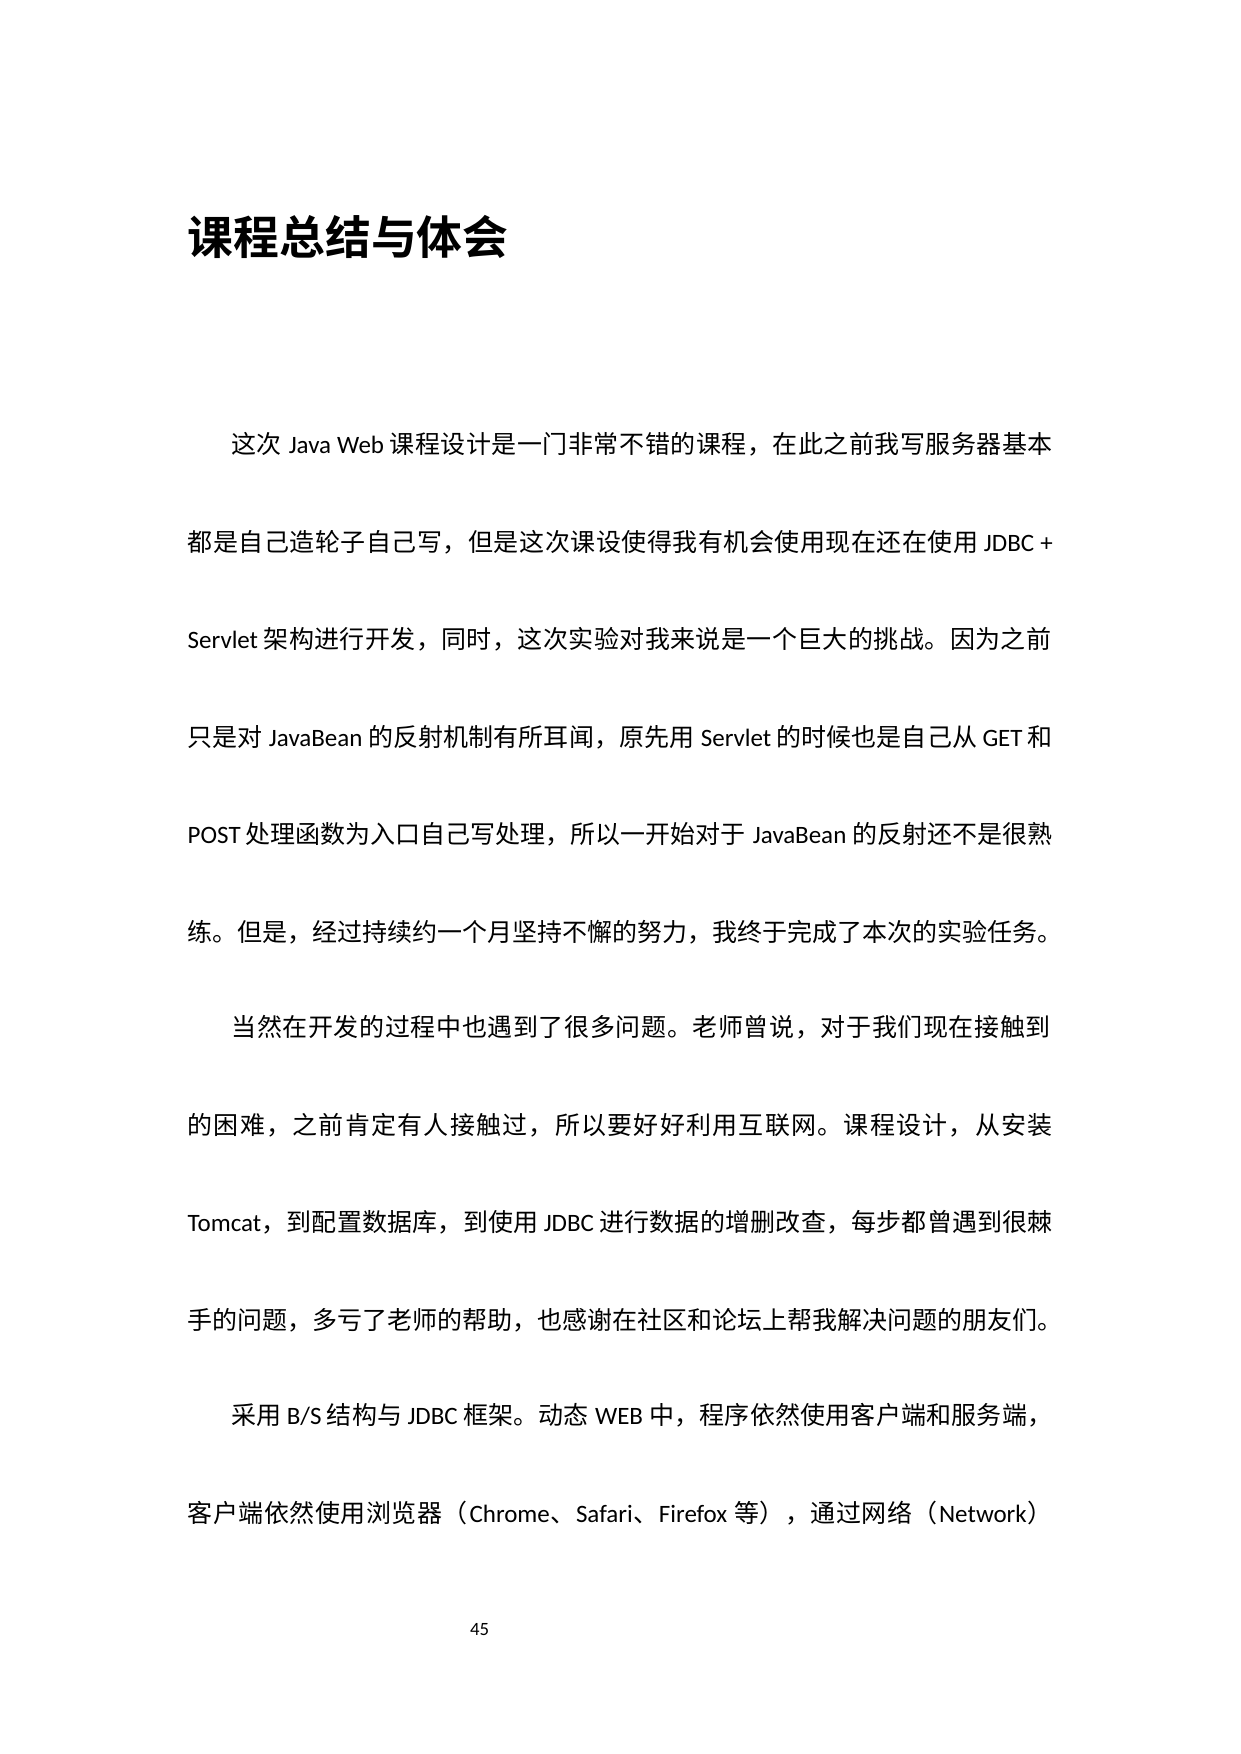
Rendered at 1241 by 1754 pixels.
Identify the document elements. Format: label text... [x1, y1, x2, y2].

text 当然在开发的过程中也遇到了很多问题。老师曾说，对于我们现在接触到的困难，之前肯定有人接触过，所以要好好利用互联网。课程设计，从安装 Tomcat，到配置数据库，到使用JDBC进行数据的增删改查，每步都曾遇到很棘手的问题，多亏了老师的帮助，也感谢在社区和论坛上帮我解决问题的朋友们。 [187, 993, 1053, 1351]
subtitle 课程总结与体会 [187, 185, 1053, 283]
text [187, 1381, 1053, 1544]
text 这次 Java Web课程设计是一门非常不错的课程，在此之前我写服务器基本都是自己造轮子自己写，但是这次课设使得我有机会使用现在还在使用JDBC + Servlet架构进行开发，同时，这次实验对我来说是一个巨大的挑战。因为之前只是对 JavaBean 的反射机制有所耳闻，原先用 Servlet的时候也是自己从GET和 POST处理函数为入口自己写处理，所以一开始对于 JavaBean 的反射还不是很熟练。但是，经过持续约一个月坚持不懈的努力，我终于完成了本次的实验任务。 [187, 410, 1053, 963]
